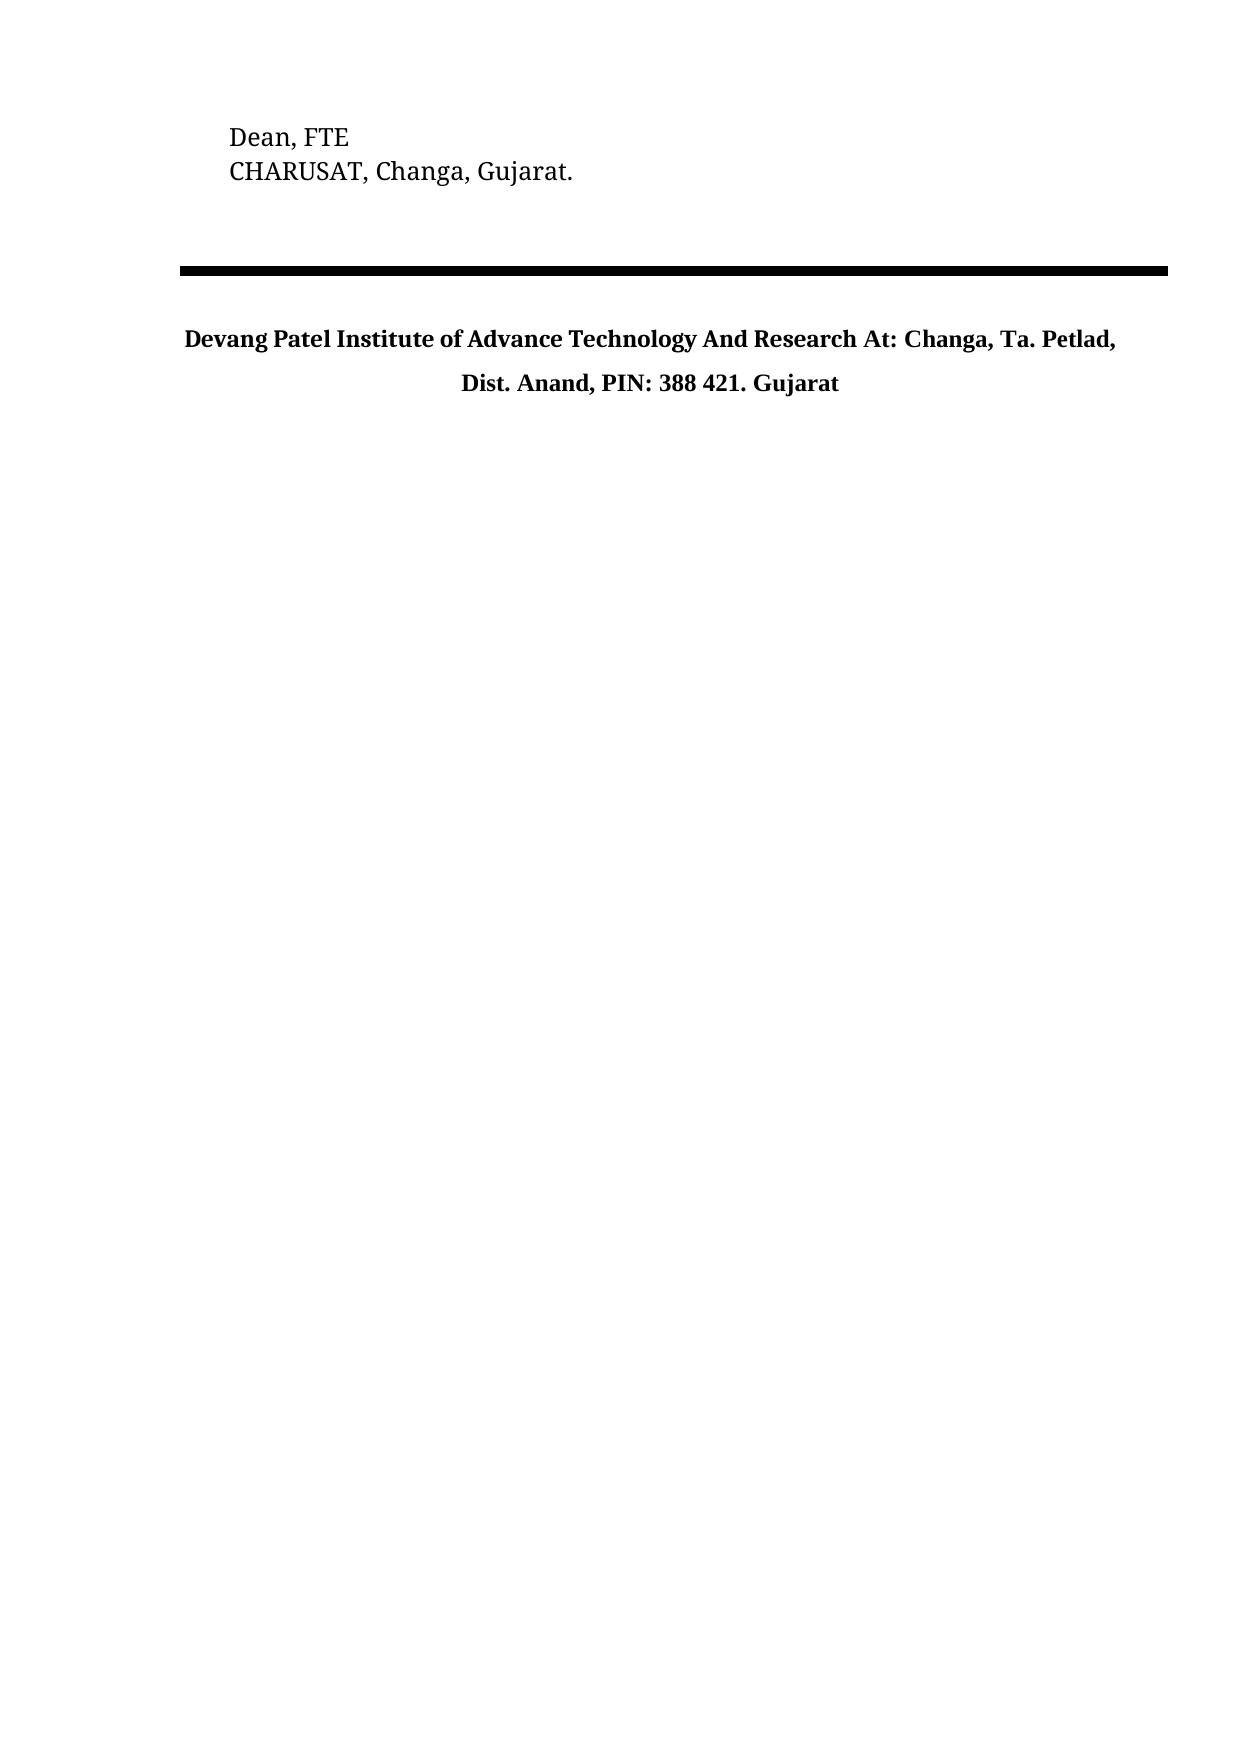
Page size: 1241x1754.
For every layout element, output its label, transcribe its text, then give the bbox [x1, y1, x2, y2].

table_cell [218, 120, 1227, 188]
text Devang Patel Institute of Advance Technology And Research At: Changa, Ta. Petlad, Dist. Anand, PIN: 388 421. Gujarat [180, 324, 1120, 397]
